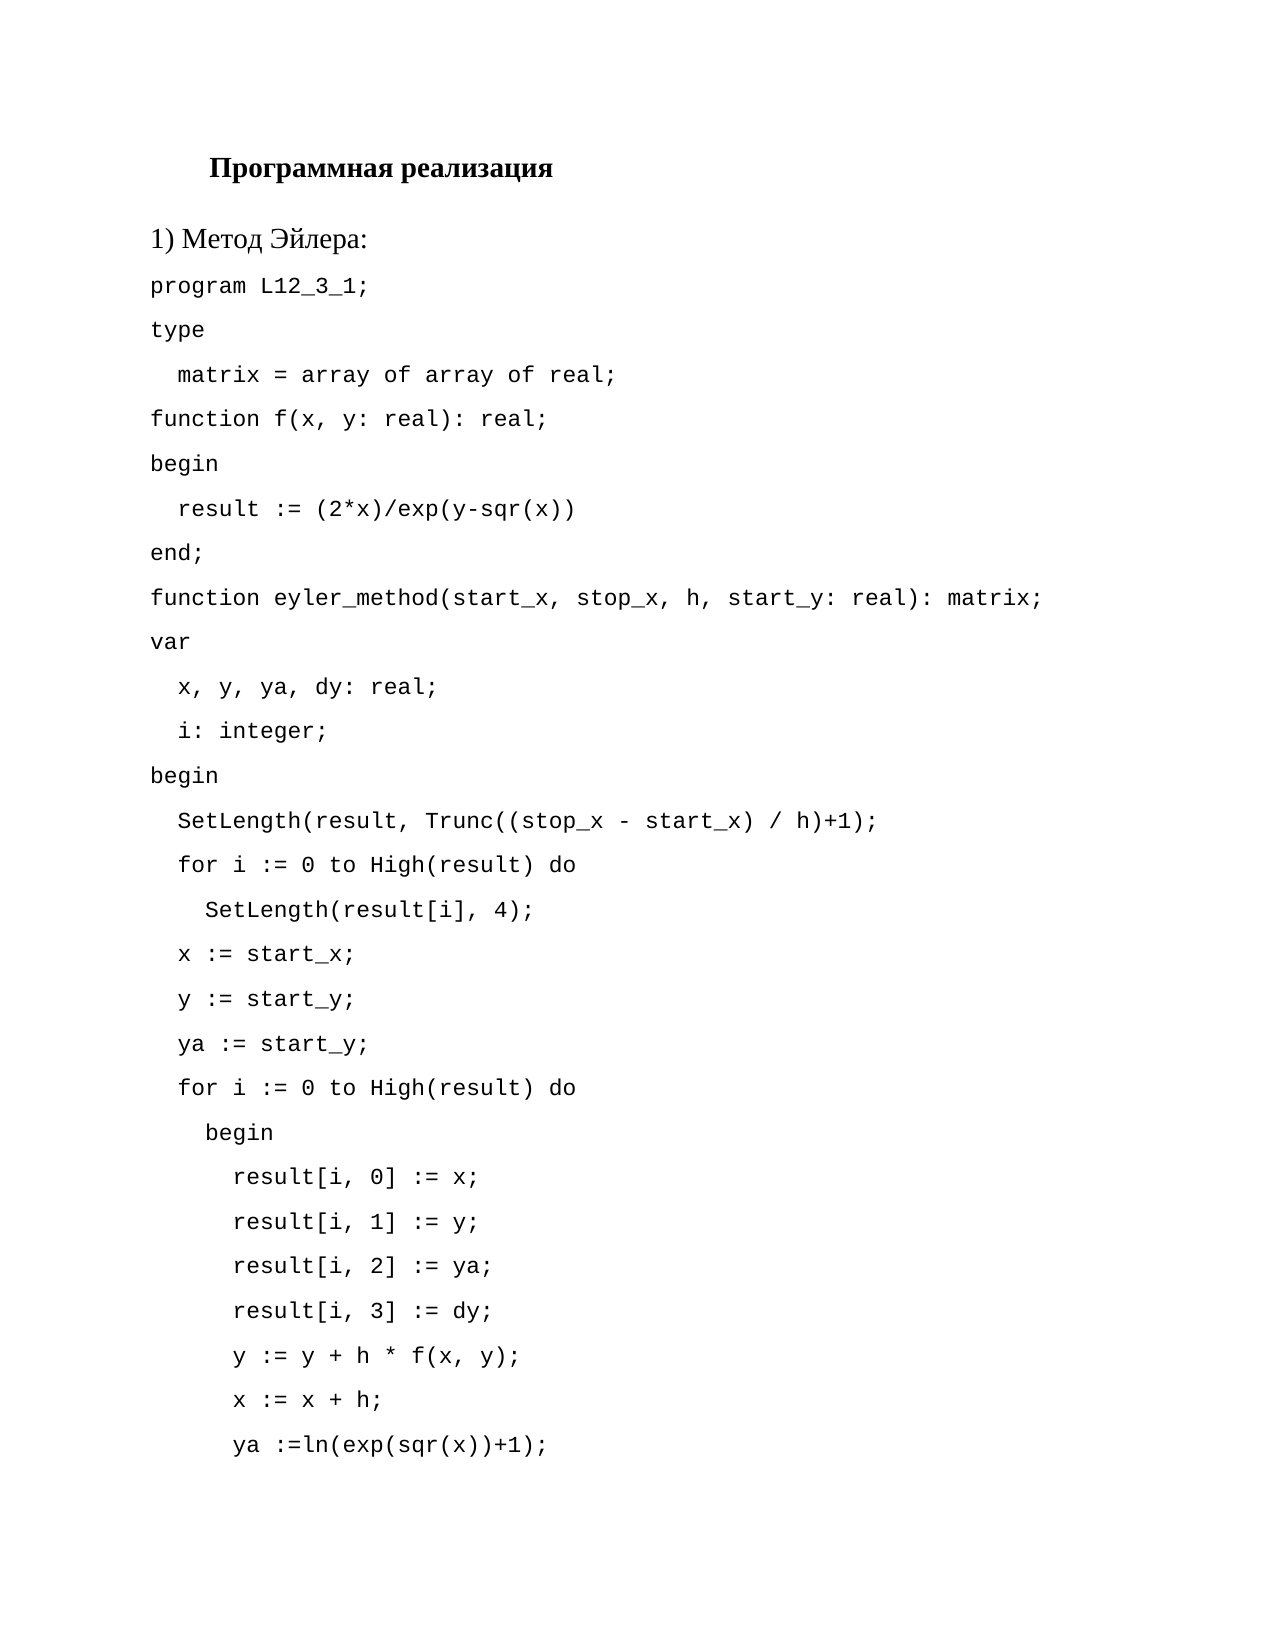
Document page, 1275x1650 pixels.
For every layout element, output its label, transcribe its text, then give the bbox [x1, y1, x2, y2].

text function f(x, y: real): real; [150, 408, 1125, 434]
text matrix = array of array of real; [150, 363, 1125, 389]
text begin [150, 764, 1125, 790]
text result[i, 3] := dy; [150, 1299, 1125, 1325]
text y := start_y; [150, 987, 1125, 1013]
text y := y + h * f(x, y); [150, 1344, 1125, 1370]
text type [150, 318, 1125, 344]
text var [150, 631, 1125, 657]
text begin [150, 452, 1125, 478]
text result[i, 1] := y; [150, 1210, 1125, 1236]
text end; [150, 541, 1125, 567]
text function eyler_method(start_x, stop_x, h, start_y: real): matrix; [150, 586, 1125, 612]
text Программная реализация [150, 150, 1125, 183]
text begin [150, 1121, 1125, 1147]
text ya :=ln(exp(sqr(x))+1); [150, 1433, 1125, 1459]
text program L12_3_1; [150, 274, 1125, 300]
text ya := start_y; [150, 1032, 1125, 1058]
text result := (2*x)/exp(y-sqr(x)) [150, 497, 1125, 523]
text x, y, ya, dy: real; [150, 675, 1125, 701]
text x := start_x; [150, 943, 1125, 969]
text x := x + h; [150, 1388, 1125, 1414]
text for i := 0 to High(result) do [150, 1076, 1125, 1102]
text SetLength(result, Trunc((stop_x - start_x) / h)+1); [150, 809, 1125, 835]
text 1) Метод Эйлера: [150, 221, 1125, 255]
text SetLength(result[i], 4); [150, 898, 1125, 924]
text i: integer; [150, 720, 1125, 746]
text result[i, 0] := x; [150, 1166, 1125, 1192]
text for i := 0 to High(result) do [150, 853, 1125, 879]
text result[i, 2] := ya; [150, 1255, 1125, 1281]
